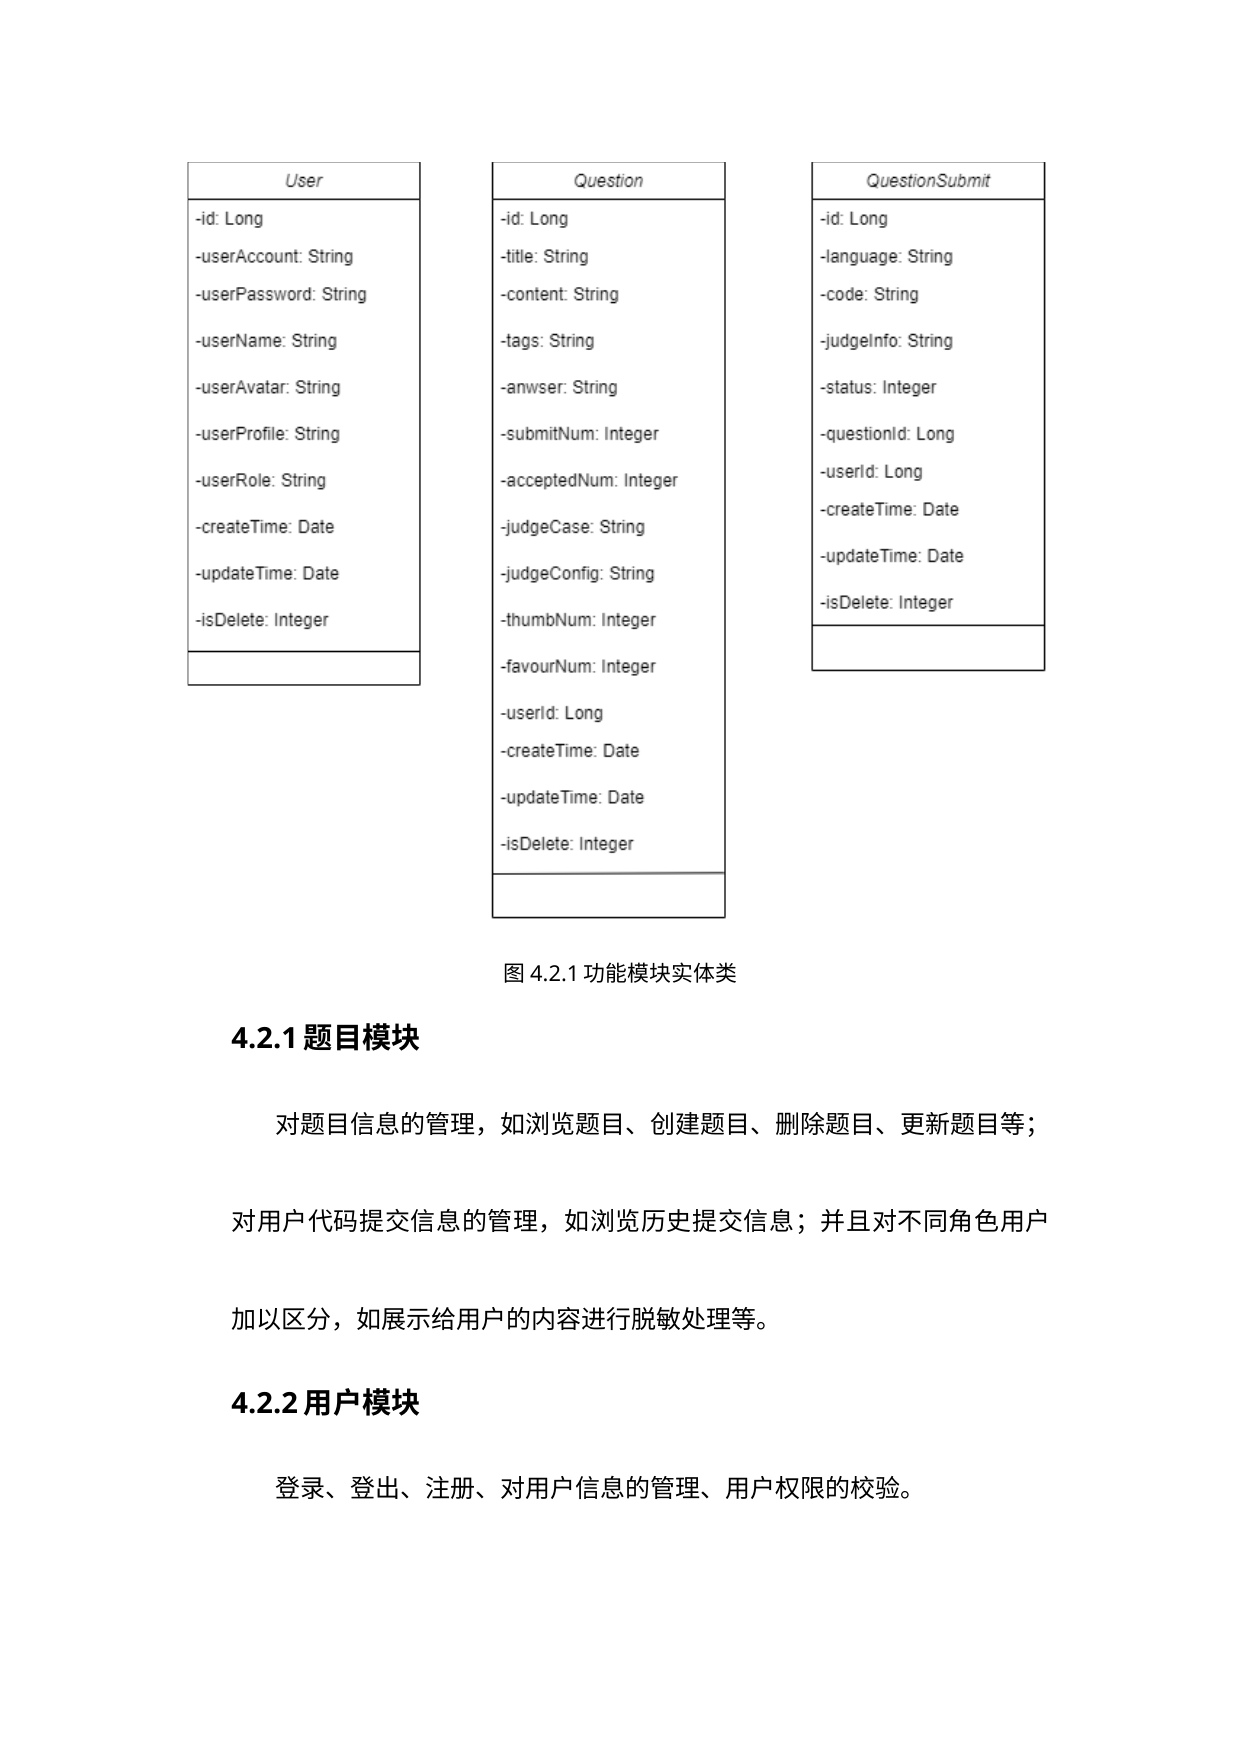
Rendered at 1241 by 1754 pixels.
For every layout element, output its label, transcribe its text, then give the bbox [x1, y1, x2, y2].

list 登录、登出、注册、对用户信息的管理、用户权限的校验。 [231, 1454, 1053, 1519]
list 图4.2.1功能模块实体类 [187, 955, 1053, 988]
list 4.2.2用户模块 [187, 1368, 1053, 1433]
picture [187, 162, 1047, 920]
list 4.2.1题目模块 [187, 1004, 1053, 1069]
list 对题目信息的管理，如浏览题目、创建题目、删除题目、更新题目等；对用户代码提交信息的管理，如浏览历史提交信息；并且对不同角色用户加以区分，如展示给用户的内容进行脱敏处理等。 [231, 1090, 1053, 1350]
